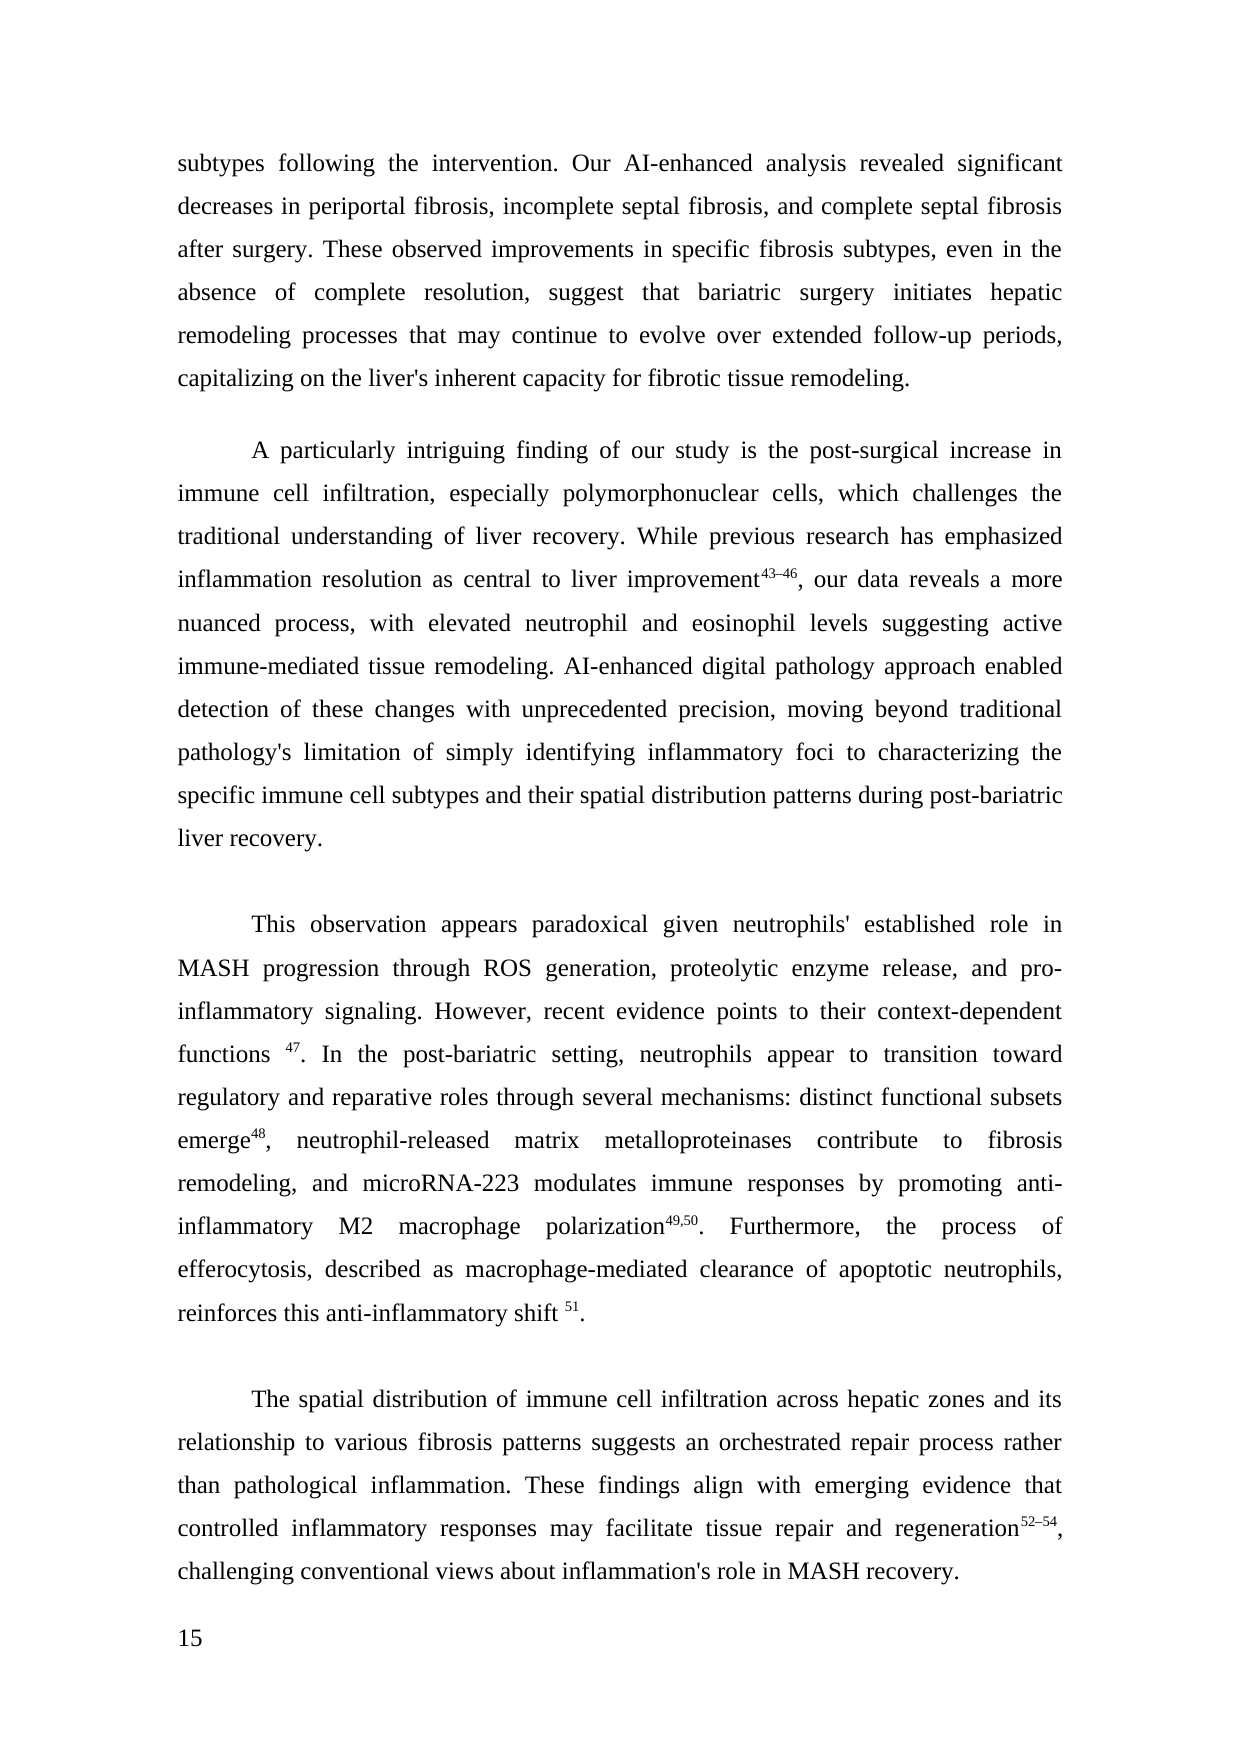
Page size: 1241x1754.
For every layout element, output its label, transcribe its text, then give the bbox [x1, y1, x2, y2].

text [177, 148, 1063, 392]
text The spatial distribution of immune cell infiltration across hepatic zones and its relationship to various fibrosis patterns suggests an orchestrated repair process rather than pathological inflammation. These findings align with emerging evidence that controlled inflammatory responses may facilitate tissue repair and regeneration, challenging conventional views about inflammation's role in MASH recovery. [177, 1384, 1063, 1585]
text This observation appears paradoxical given neutrophils' established role in MASH progression through ROS generation, proteolytic enzyme release, and pro-inflammatory signaling. However, recent evidence points to their context-dependent functions . In the post-bariatric setting, neutrophils appear to transition toward regulatory and reparative roles through several mechanisms: distinct functional subsets emerge, neutrophil-released matrix metalloproteinases contribute to fibrosis remodeling, and microRNA-223 modulates immune responses by promoting anti-inflammatory M2 macrophage polarization. Furthermore, the process of efferocytosis, described as macrophage-mediated clearance of apoptotic neutrophils, reinforces this anti-inflammatory shift . [177, 909, 1063, 1326]
text A particularly intriguing finding of our study is the post-surgical increase in immune cell infiltration, especially polymorphonuclear cells, which challenges the traditional understanding of liver recovery. While previous research has emphasized inflammation resolution as central to liver improvement, our data reveals a more nuanced process, with elevated neutrophil and eosinophil levels suggesting active immune-mediated tissue remodeling. AI-enhanced digital pathology approach enabled detection of these changes with unprecedented precision, moving beyond traditional pathology's limitation of simply identifying inflammatory foci to characterizing the specific immune cell subtypes and their spatial distribution patterns during post-bariatric liver recovery. [177, 435, 1063, 852]
